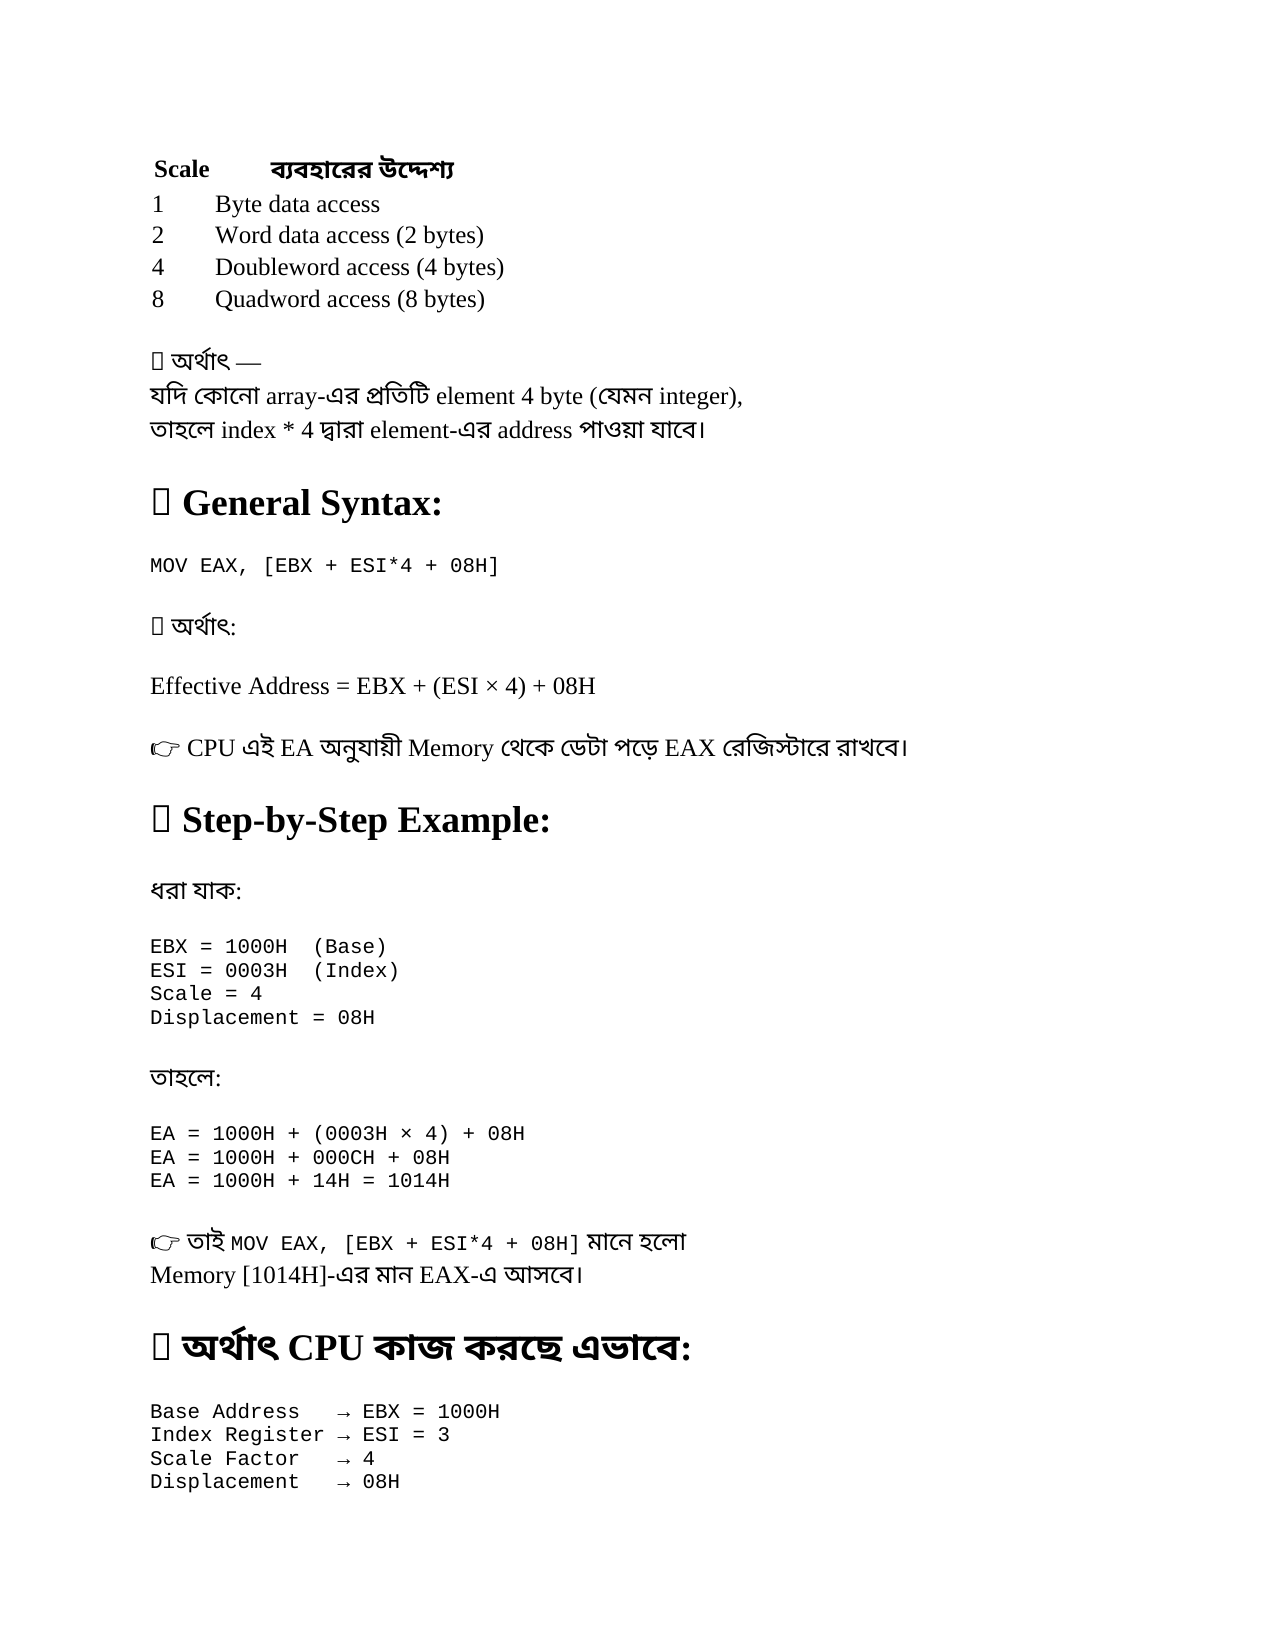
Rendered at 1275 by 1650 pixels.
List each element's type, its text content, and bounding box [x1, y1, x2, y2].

text 🔹 General Syntax: [150, 475, 1125, 526]
text Displacement = 08H [150, 1007, 1125, 1031]
text EBX = 1000H (Base) [150, 936, 1125, 960]
table_cell 2 [150, 219, 213, 251]
text Effective Address = EBX + (ESI × 4) + 08H [150, 671, 1125, 700]
table_cell Word data access (2 bytes) [214, 219, 511, 251]
text EA = 1000H + 000CH + 08H [150, 1147, 1125, 1170]
text Scale = 4 [150, 983, 1125, 1007]
text Scale Factor → 4 [150, 1448, 1125, 1472]
table_cell 8 [150, 283, 213, 315]
table_cell Doubleword access (4 bytes) [214, 251, 511, 283]
table_cell 4 [150, 251, 213, 283]
text 🔹 অর্থাৎ CPU কাজ করছে এভাবে: [150, 1320, 1125, 1371]
text 📗 অর্থাৎ: [150, 608, 1125, 642]
text Displacement → 08H [150, 1472, 1125, 1495]
text 🔹 Step-by-Step Example: [150, 793, 1125, 844]
text তাহলে: [150, 1060, 1125, 1094]
table_cell Quadword access (8 bytes) [214, 283, 511, 315]
text EA = 1000H + (0003H × 4) + 08H [150, 1123, 1125, 1147]
text Index Register → ESI = 3 [150, 1424, 1125, 1448]
text ধরা যাক: [150, 873, 1125, 907]
text 📘 অর্থাৎ — যদি কোনো array-এর প্রতিটি element 4 byte (যেমন integer), তাহলে index * 4 দ্বারা element-এর address পাওয়া যাবে। [150, 344, 1125, 446]
table_cell Byte data access [214, 187, 511, 219]
table_cell 1 [150, 187, 213, 219]
text Base Address → EBX = 1000H [150, 1401, 1125, 1424]
text MOV EAX, [EBX + ESI*4 + 08H] [150, 555, 1125, 579]
table_header Scale [150, 150, 213, 187]
text ESI = 0003H (Index) [150, 960, 1125, 983]
text 👉 CPU এই EA অনুযায়ী Memory থেকে ডেটা পড়ে EAX রেজিস্টারে রাখবে। [150, 729, 1125, 763]
table_header ব্যবহারের উদ্দেশ্য [214, 150, 511, 187]
text 👉 তাই MOV EAX, [EBX + ESI*4 + 08H] মানে হলো Memory [1014H]-এর মান EAX-এ আসবে। [150, 1223, 1125, 1291]
text EA = 1000H + 14H = 1014H [150, 1170, 1125, 1194]
